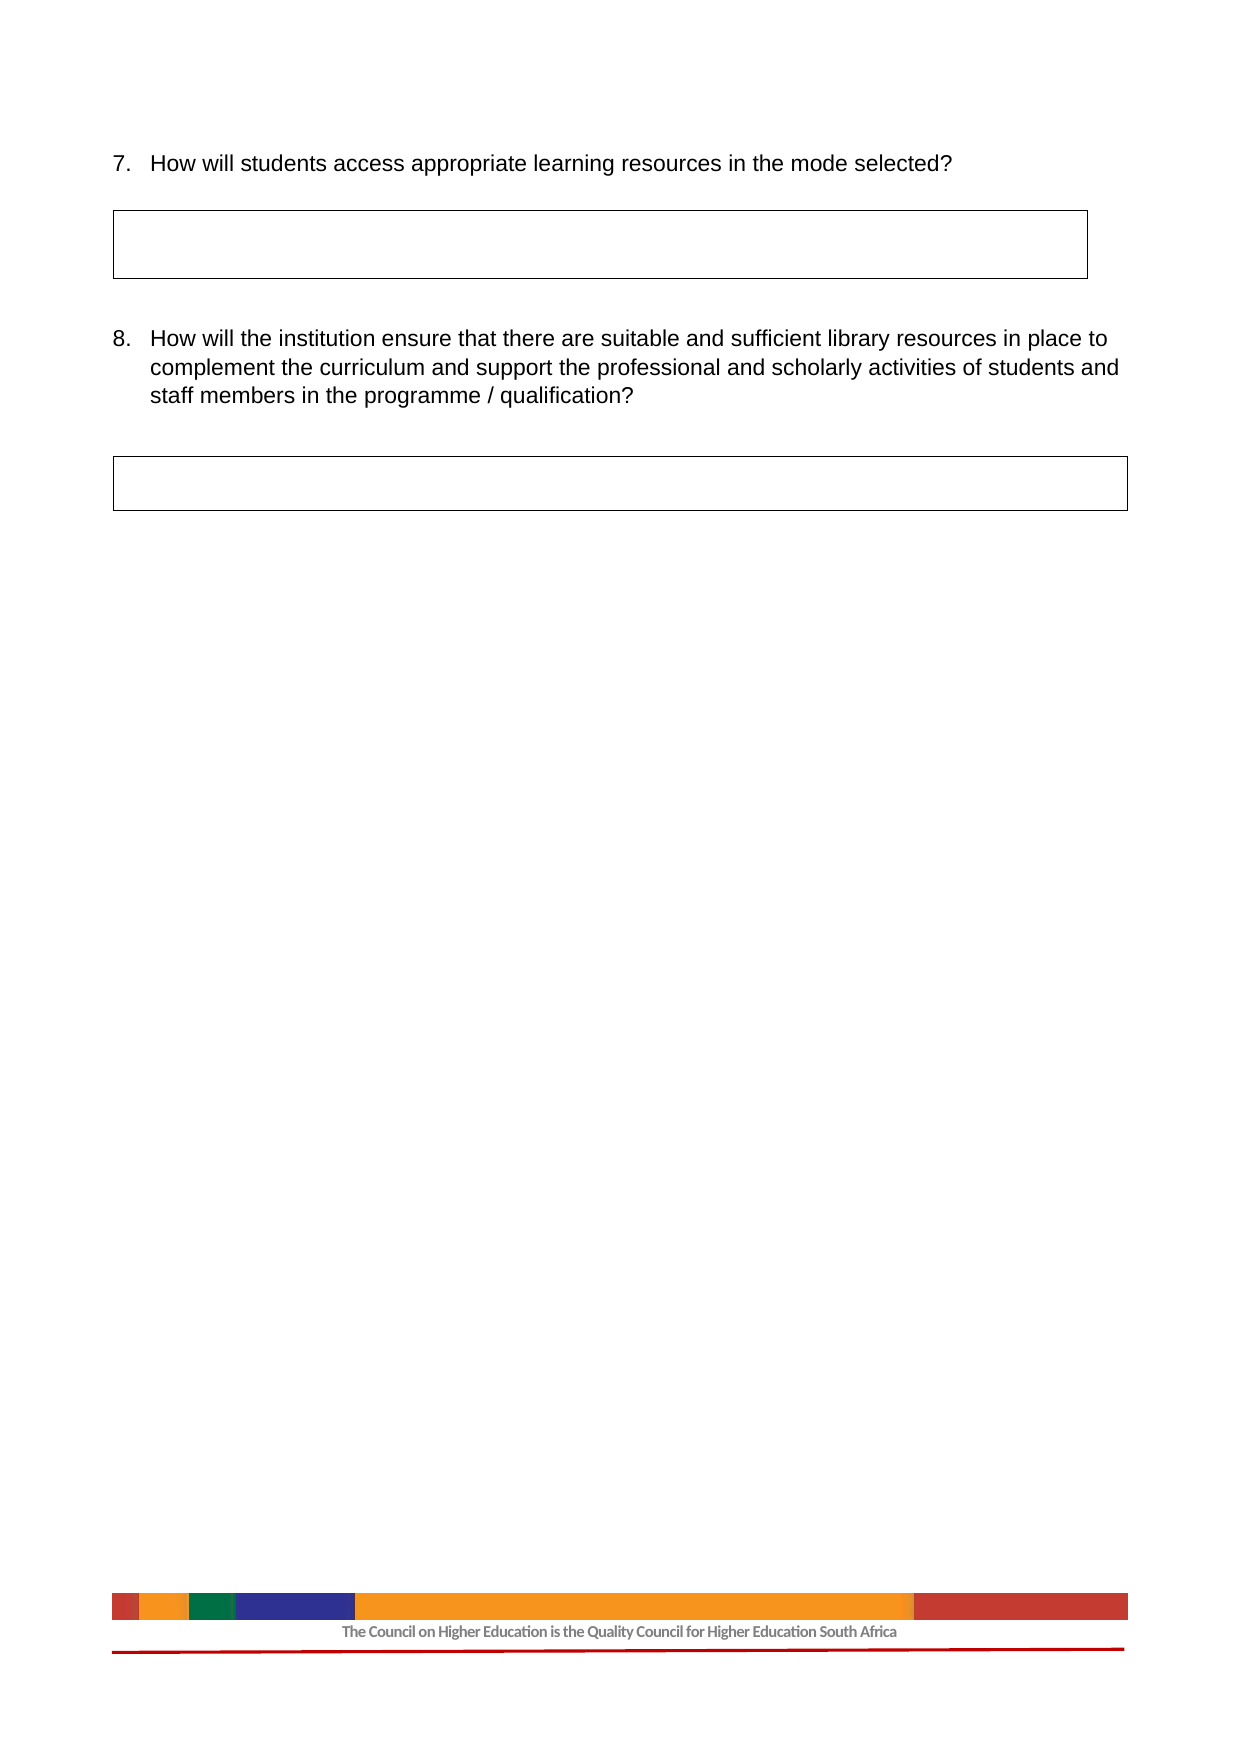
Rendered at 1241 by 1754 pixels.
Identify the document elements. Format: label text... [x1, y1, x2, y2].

table_header [114, 457, 1127, 509]
picture [112, 1593, 1128, 1620]
list How will students access appropriate learning resources in the mode selected? [112, 150, 1128, 176]
table_header [114, 211, 1087, 277]
list How will the institution ensure that there are suitable and sufficient library resources in place to complement the curriculum and support the professional and scholarly activities of students and staff members in the programme / qualification? [112, 325, 1128, 409]
